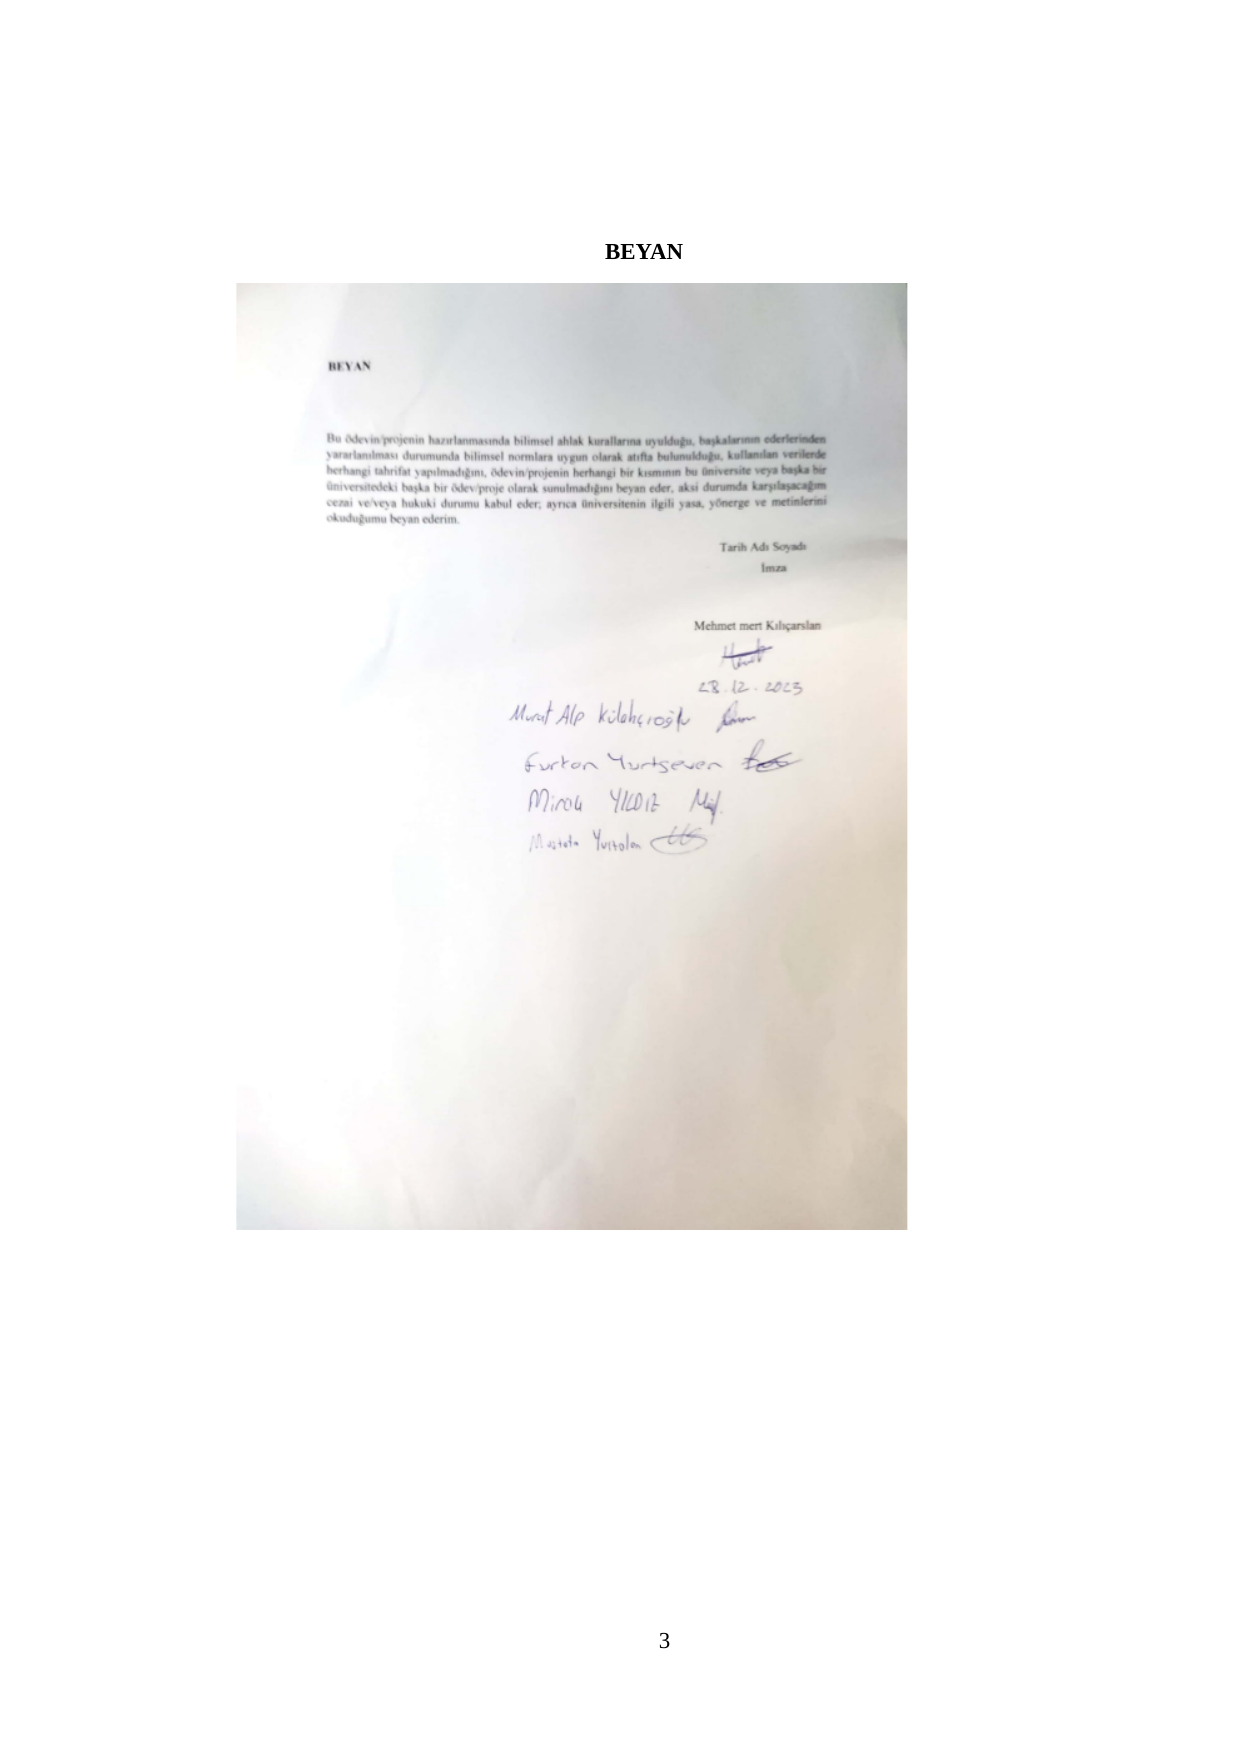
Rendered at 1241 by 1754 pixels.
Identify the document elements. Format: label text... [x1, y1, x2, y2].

text BEYAN [531, 238, 1092, 264]
picture [236, 283, 908, 1230]
